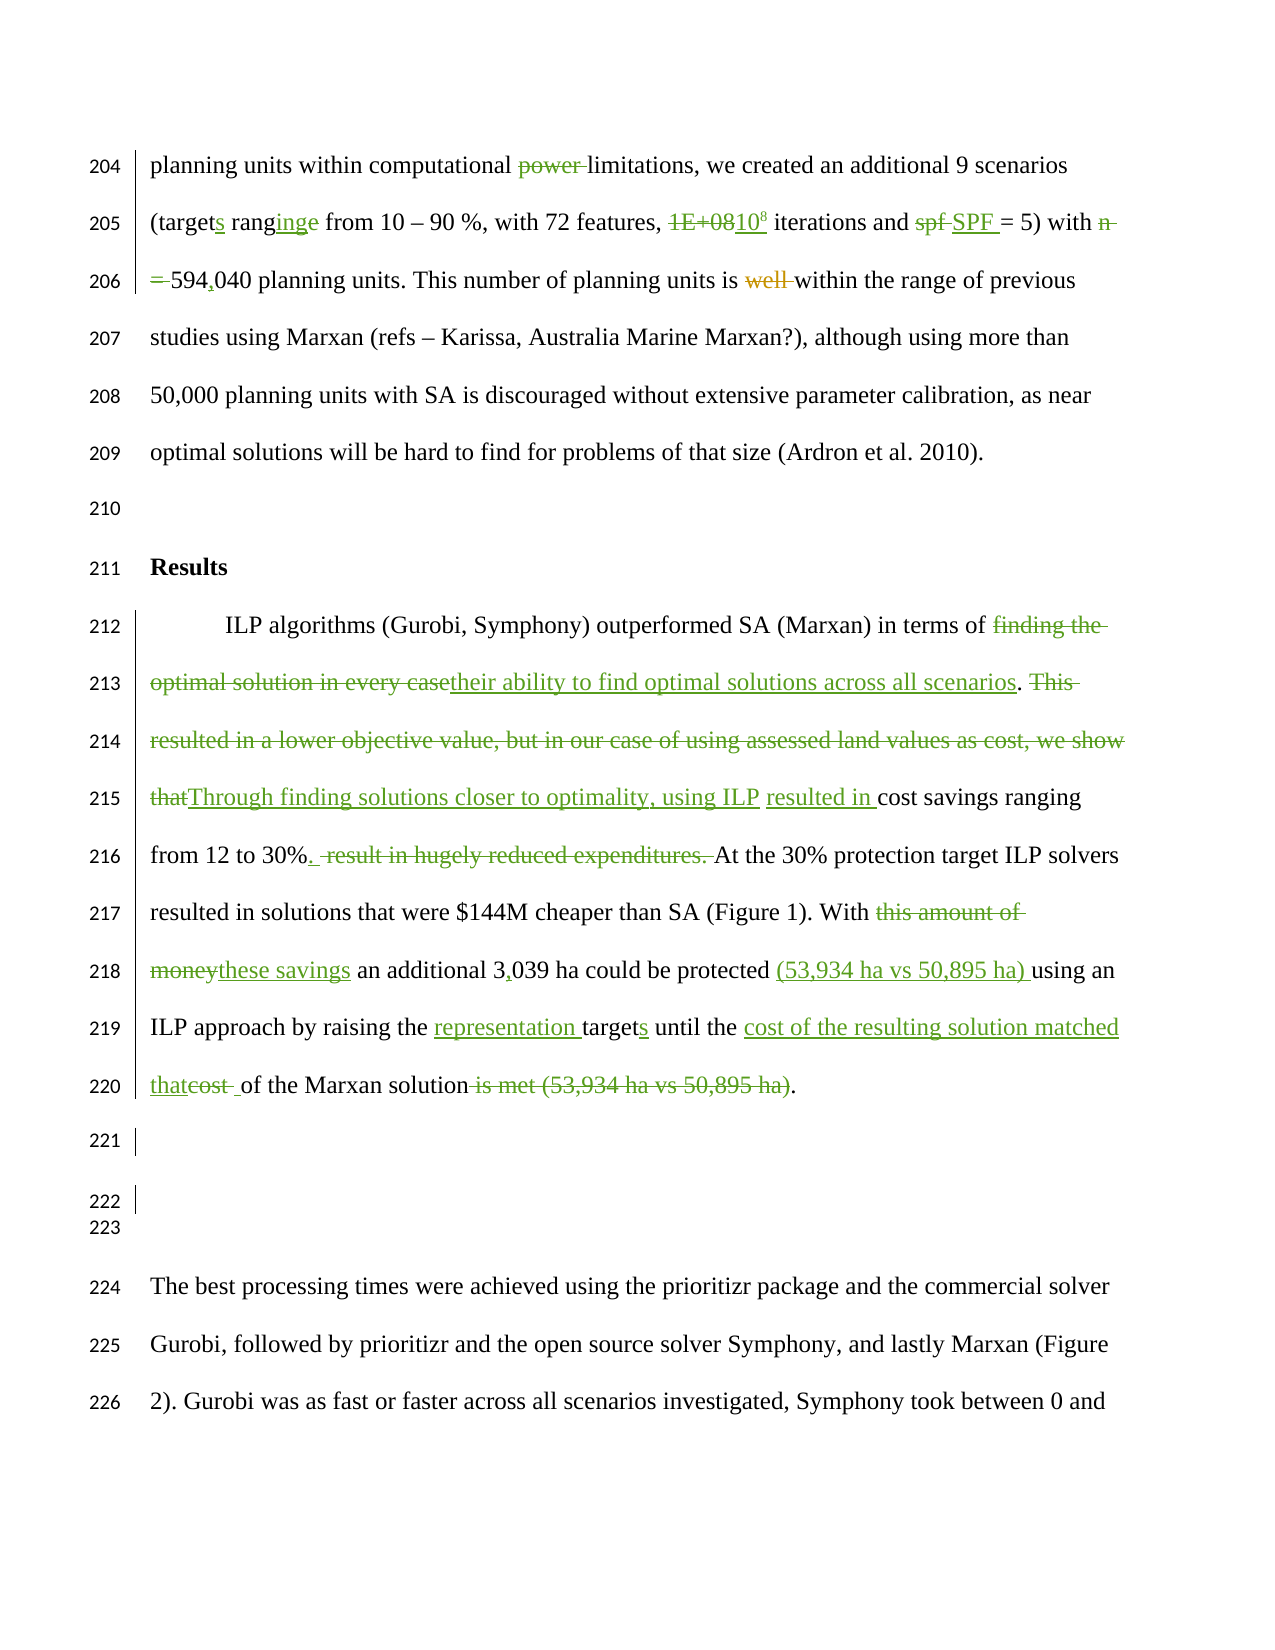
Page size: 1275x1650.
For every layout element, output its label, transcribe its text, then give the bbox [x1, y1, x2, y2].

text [150, 1271, 1125, 1415]
text ILP algorithms (Gurobi, Symphony) outperformed SA (Marxan) in terms of . cost savings ranging from 12 to 30%At the 30% protection target ILP solvers resulted in solutions that were $144M cheaper than SA (Figure 1). With an additional 3039 ha could be protected using an ILP approach by raising the target until the of the Marxan solution. [150, 742, 1125, 1099]
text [150, 150, 1125, 466]
text Results [150, 552, 1125, 581]
text ILP algorithms (Gurobi, Symphony) outperformed SA (Marxan) in terms of . cost savings ranging from 12 to 30%At the 30% protection target ILP solvers resulted in solutions that were $144M cheaper than SA (Figure 1). With an additional 3039 ha could be protected using an ILP approach by raising the target until the of the Marxan solution. [150, 610, 1125, 741]
